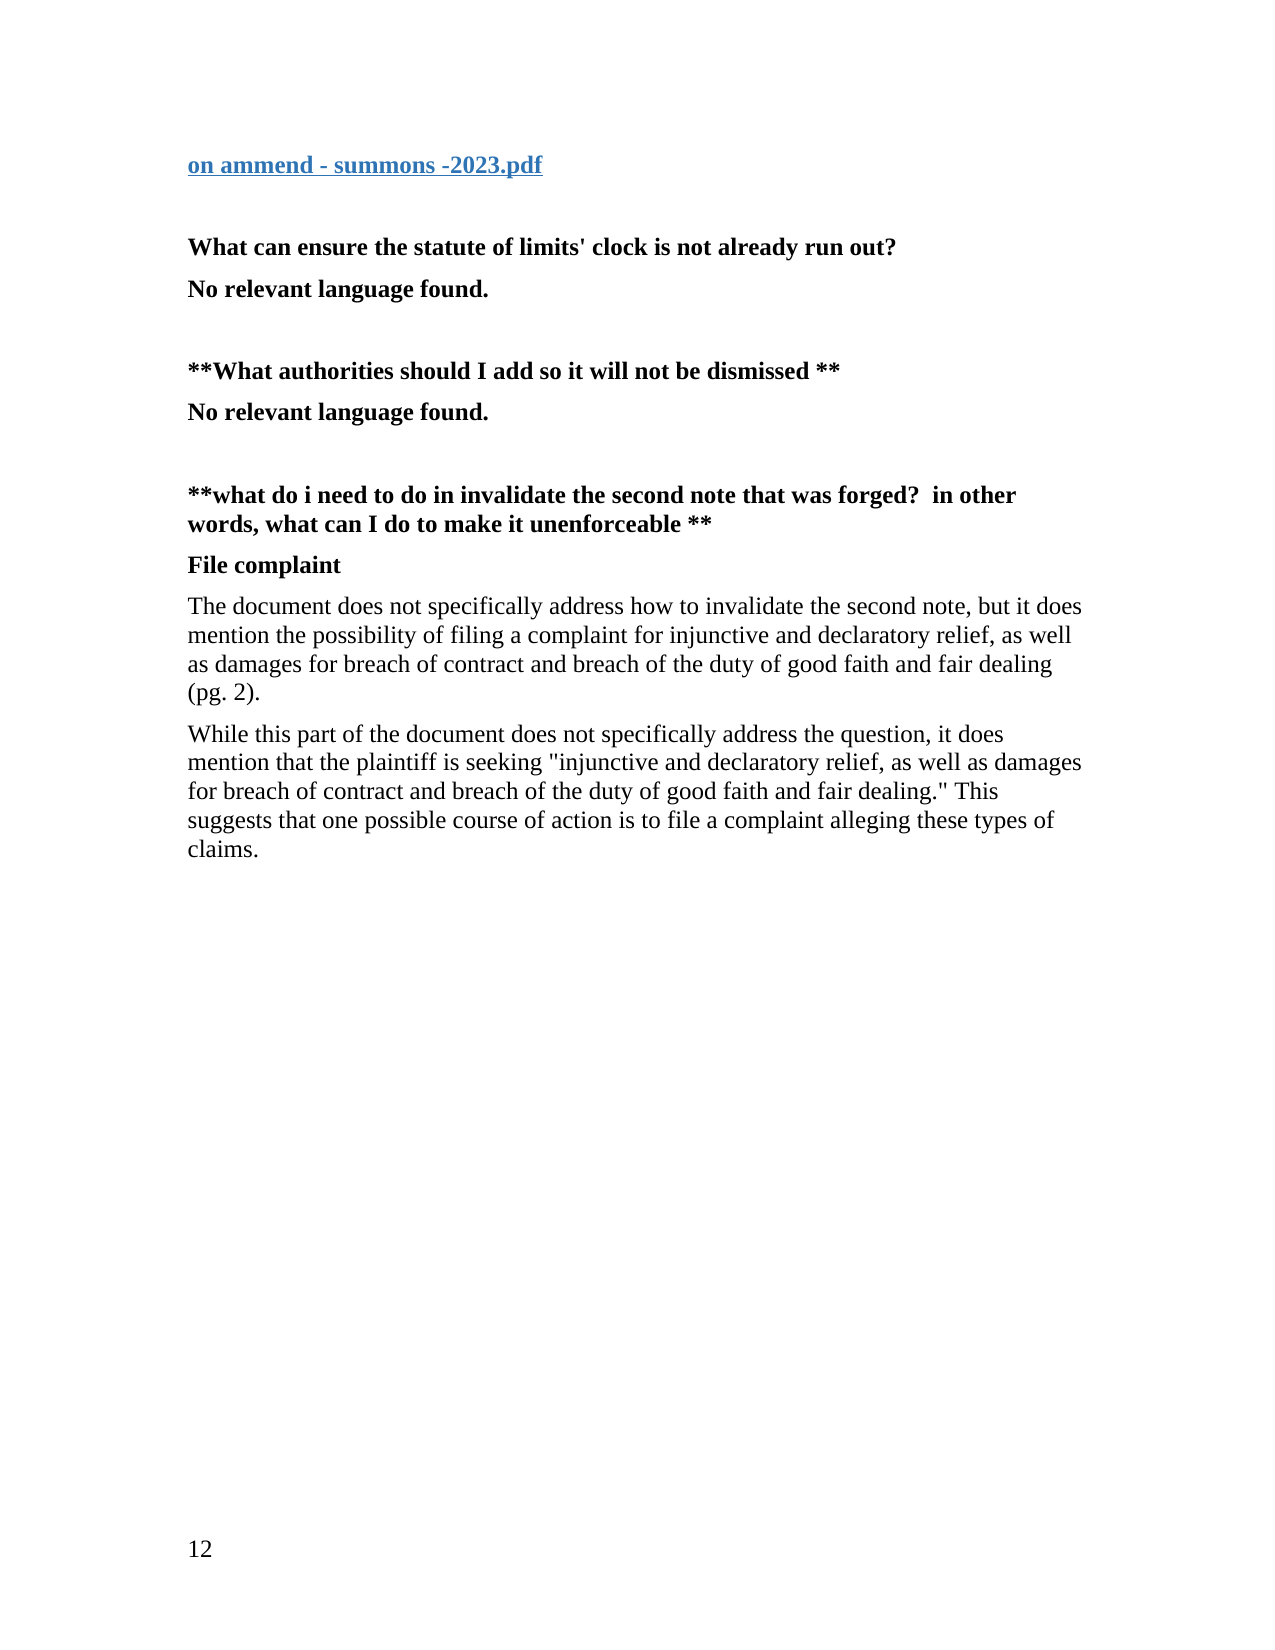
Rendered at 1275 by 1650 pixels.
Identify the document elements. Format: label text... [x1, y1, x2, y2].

text **what do i need to do in invalidate the second note that was forged? in other words, what can I do to make it unenforceable ** [187, 480, 1087, 537]
text What can ensure the statute of limits' clock is not already run out? [187, 232, 1087, 261]
text No relevant language found. [187, 274, 1087, 302]
text The document does not specifically address how to invalidate the second note, but it does mention the possibility of filing a complaint for injunctive and declaratory relief, as well as damages for breach of contract and breach of the duty of good faith and fair dealing (pg. 2). [187, 591, 1087, 706]
text on ammend - summons -2023.pdf [187, 150, 1087, 179]
text No relevant language found. [187, 397, 1087, 426]
text File complaint [187, 550, 1087, 579]
text While this part of the document does not specifically address the question, it does mention that the plaintiff is seeking "injunctive and declaratory relief, as well as damages for breach of contract and breach of the duty of good faith and fair dealing." This suggests that one possible course of action is to file a complaint alleging these types of claims. [187, 719, 1087, 862]
text **What authorities should I add so it will not be dismissed ** [187, 356, 1087, 385]
